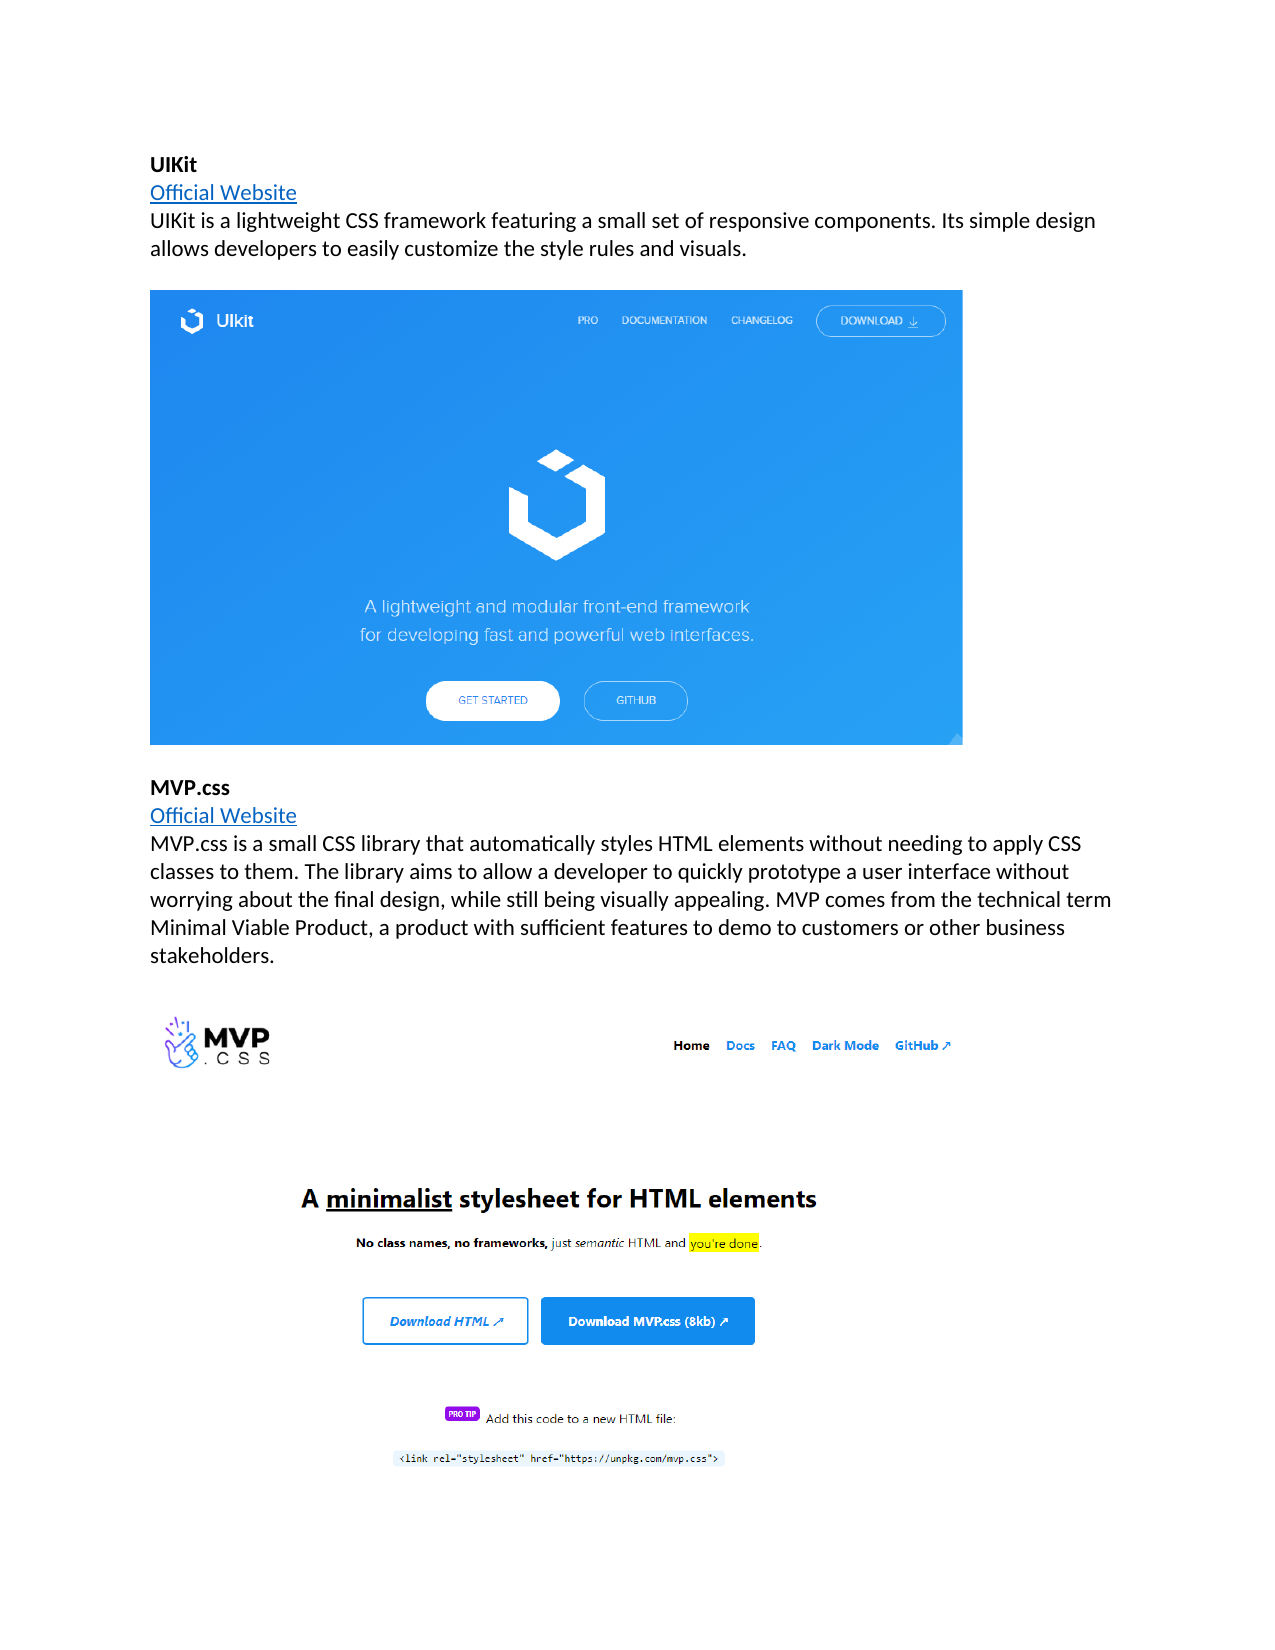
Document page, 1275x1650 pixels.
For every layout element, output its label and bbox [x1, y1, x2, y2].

picture [150, 996, 965, 1478]
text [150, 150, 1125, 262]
picture [150, 290, 963, 745]
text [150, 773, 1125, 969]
